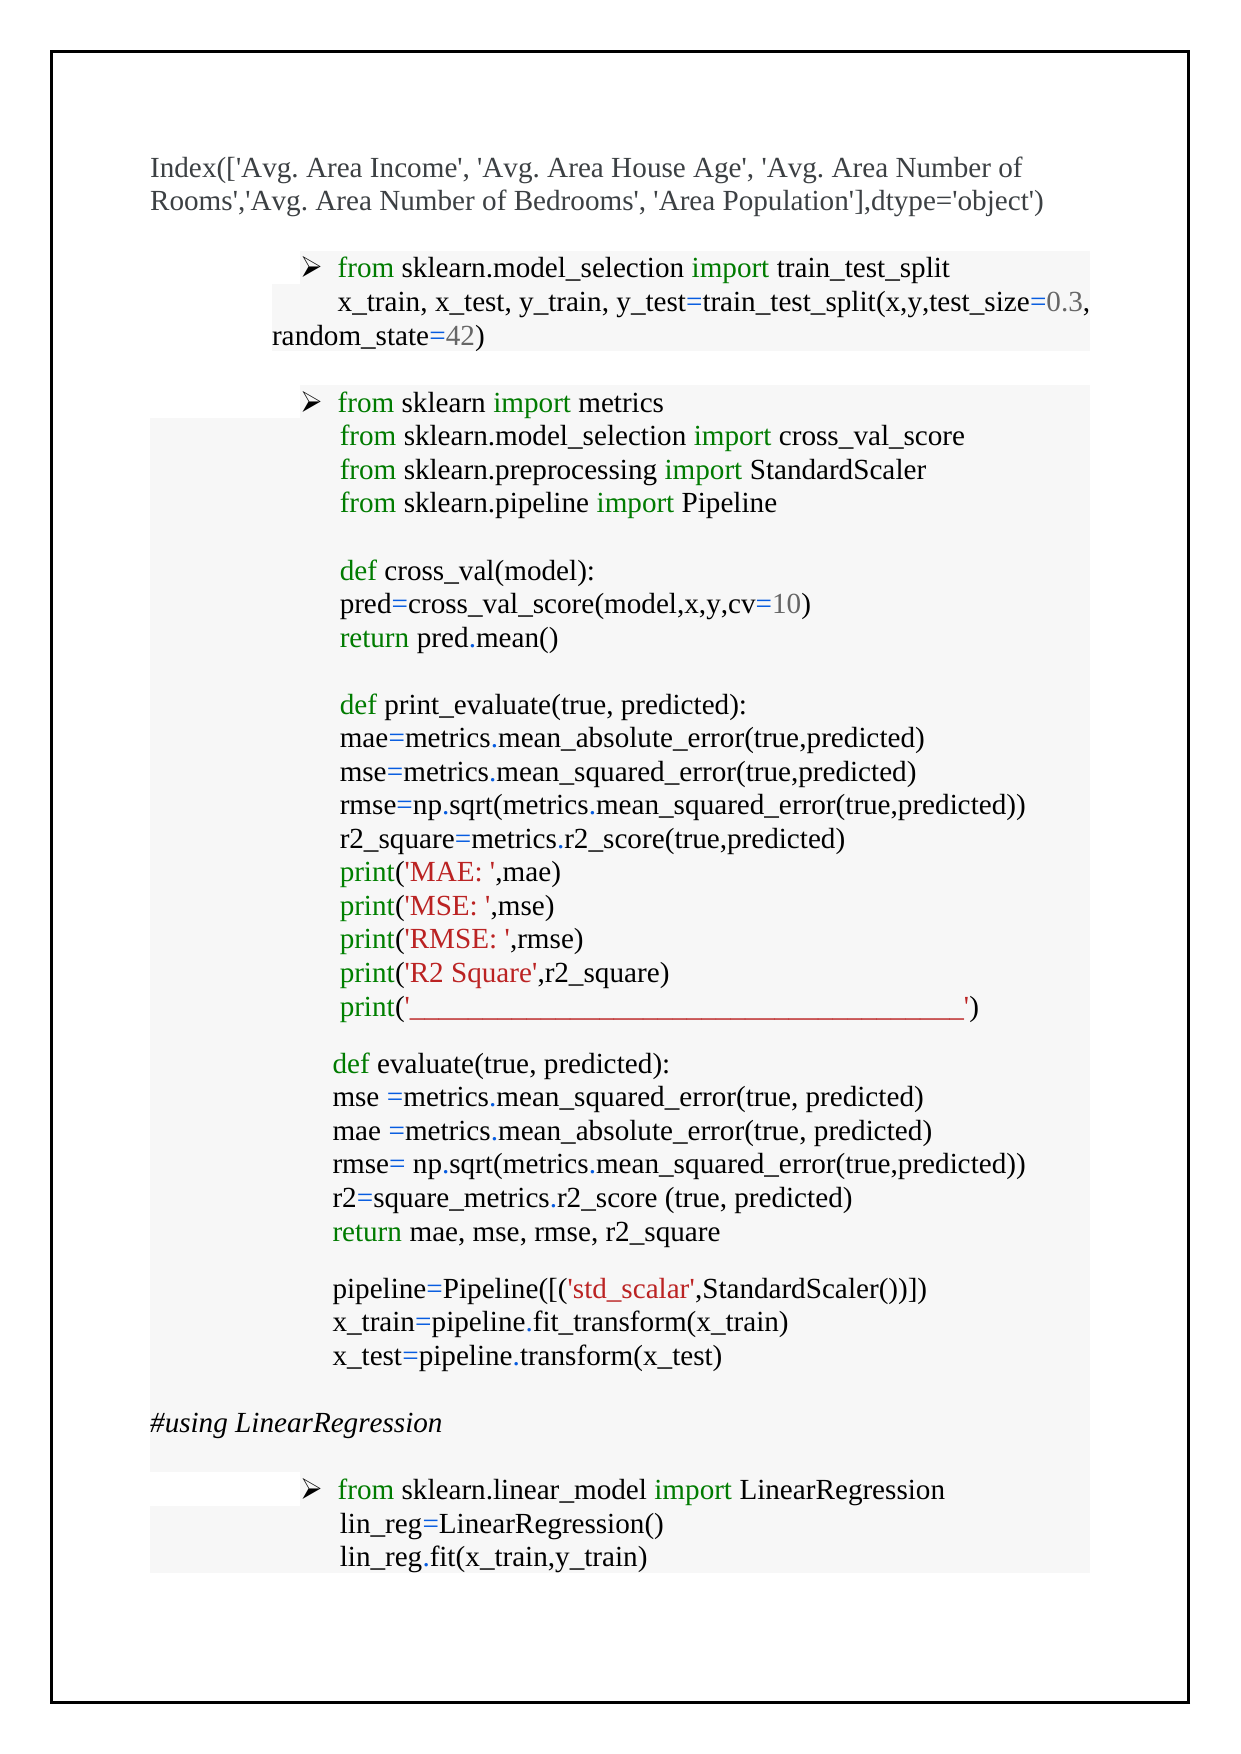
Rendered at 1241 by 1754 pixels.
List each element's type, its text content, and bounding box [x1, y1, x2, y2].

text pipeline=Pipeline([('std_scalar',StandardScaler())]) [150, 1271, 1090, 1304]
text pred=cross_val_score(model,x,y,cv=10) [150, 586, 1090, 620]
text print('R2 Square',r2_square) [150, 955, 1090, 989]
text print('RMSE: ',rmse) [150, 922, 1090, 955]
text print('MSE: ',mse) [150, 888, 1090, 922]
text r2_square=metrics.r2_score(true,predicted) [150, 821, 1090, 854]
text print('______________________________________') [150, 989, 1090, 1022]
text rmse=np.sqrt(metrics.mean_squared_error(true,predicted)) [150, 787, 1090, 821]
text print('MAE: ',mae) [150, 854, 1090, 888]
list from sklearn.model_selection import train_test_split [300, 251, 1090, 284]
text x_test=pipeline.transform(x_test) [150, 1338, 1090, 1371]
list from sklearn.linear_model import LinearRegression [300, 1472, 1090, 1506]
text return mae, mse, rmse, r2_square [150, 1214, 1090, 1247]
text r2=square_metrics.r2_score (true, predicted) [150, 1180, 1090, 1214]
text mae =metrics.mean_absolute_error(true, predicted) [150, 1113, 1090, 1147]
text lin_reg.fit(x_train,y_train) [150, 1539, 1090, 1573]
text mse=metrics.mean_squared_error(true,predicted) [150, 754, 1090, 787]
text x_train, x_test, y_train, y_test=train_test_split(x,y,test_size=0.3, random_state=42) [272, 284, 1090, 351]
text rmse= np.sqrt(metrics.mean_squared_error(true,predicted)) [150, 1147, 1090, 1180]
text x_train=pipeline.fit_transform(x_train) [150, 1304, 1090, 1338]
text Index(['Avg. Area Income', 'Avg. Area House Age', 'Avg. Area Number of Rooms','Avg. Area Number of Bedrooms', 'Area Population'],dtype='object') [150, 150, 1090, 217]
list from sklearn import metrics [300, 385, 1090, 418]
text mae=metrics.mean_absolute_error(true,predicted) [150, 720, 1090, 754]
text def evaluate(true, predicted): [150, 1046, 1090, 1079]
text from sklearn.preprocessing import StandardScaler [150, 452, 1090, 486]
text def cross_val(model): [150, 553, 1090, 586]
text from sklearn.model_selection import cross_val_score [150, 418, 1090, 452]
text lin_reg=LinearRegression() [150, 1506, 1090, 1539]
text #using LinearRegression [150, 1405, 1090, 1438]
text from sklearn.pipeline import Pipeline [150, 486, 1090, 519]
text return pred.mean() [150, 620, 1090, 653]
text def print_evaluate(true, predicted): [150, 687, 1090, 720]
text mse =metrics.mean_squared_error(true, predicted) [150, 1079, 1090, 1113]
